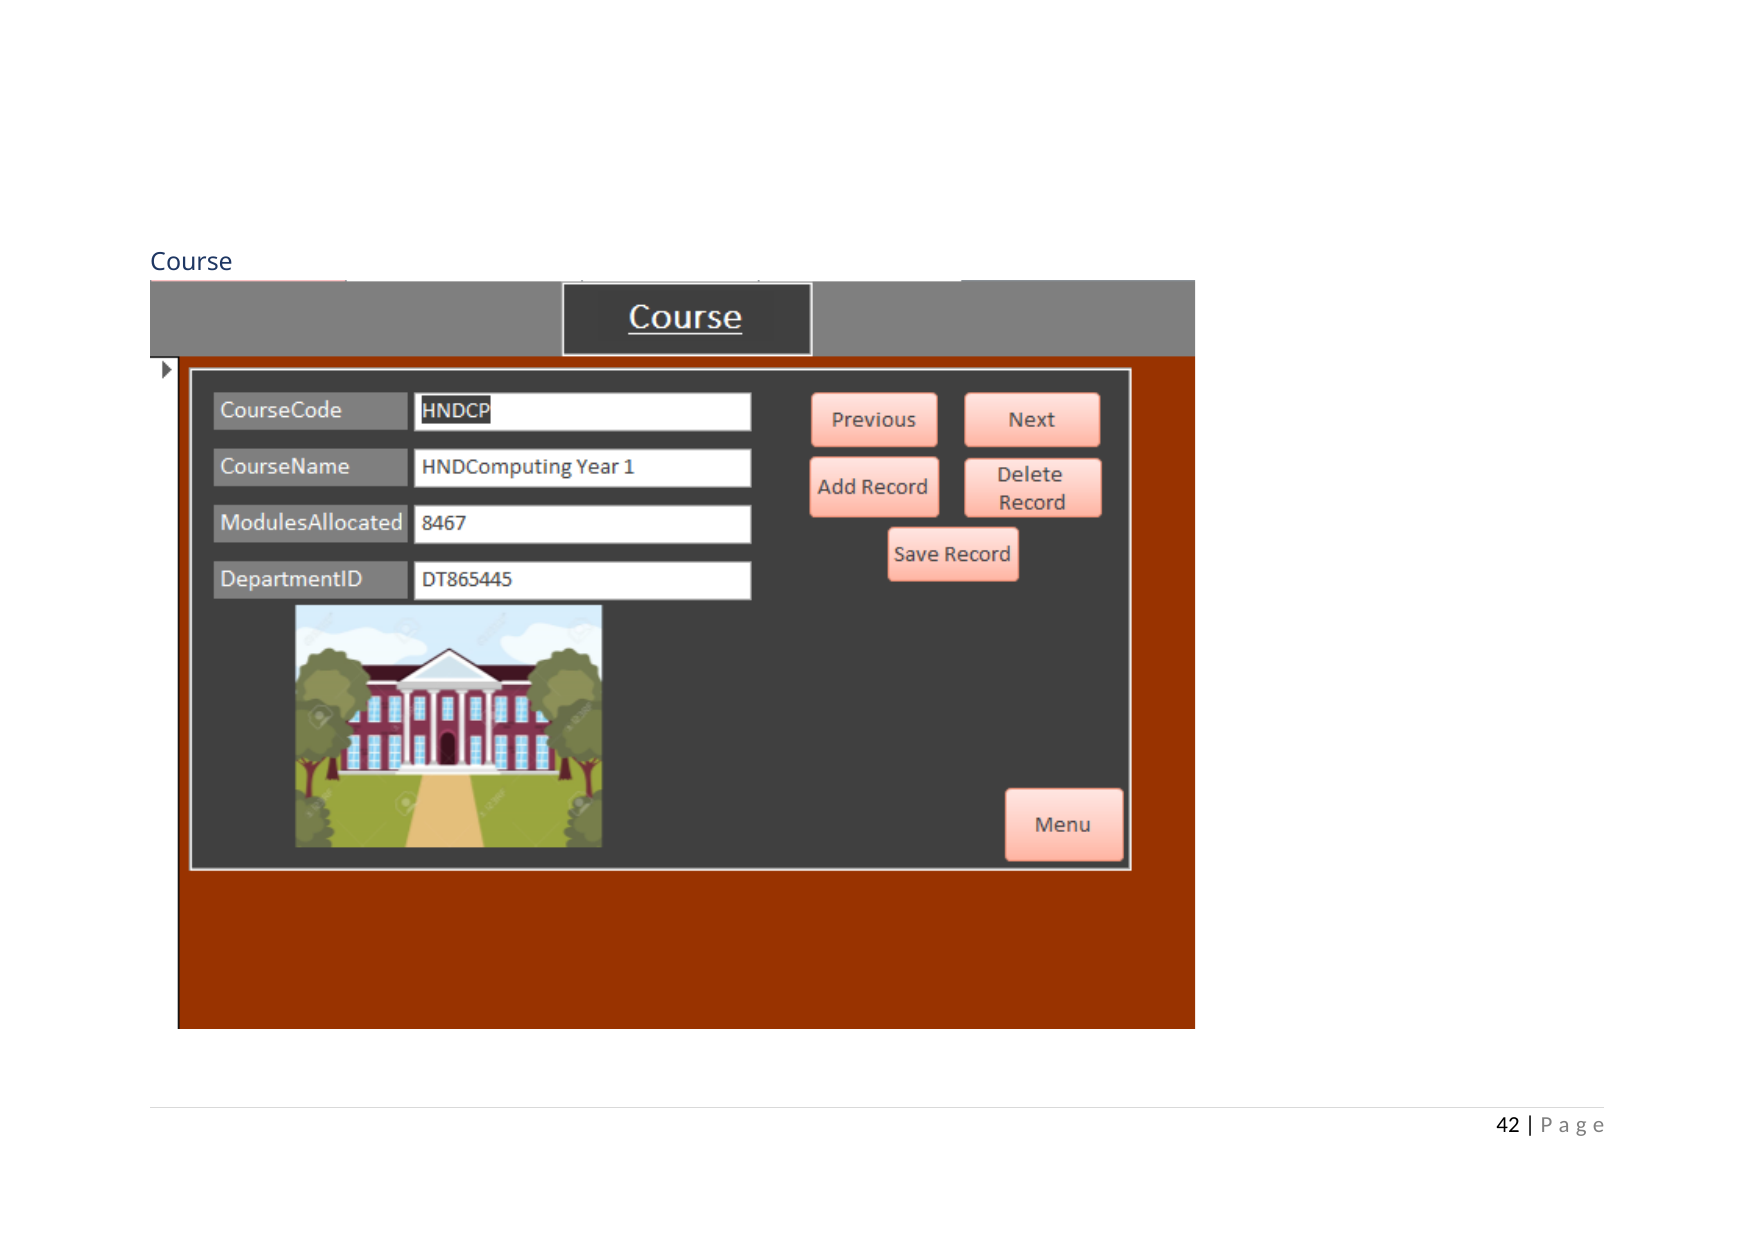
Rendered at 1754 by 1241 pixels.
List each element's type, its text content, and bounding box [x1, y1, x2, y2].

picture [150, 280, 1196, 1029]
subtitle Course [150, 244, 1604, 278]
